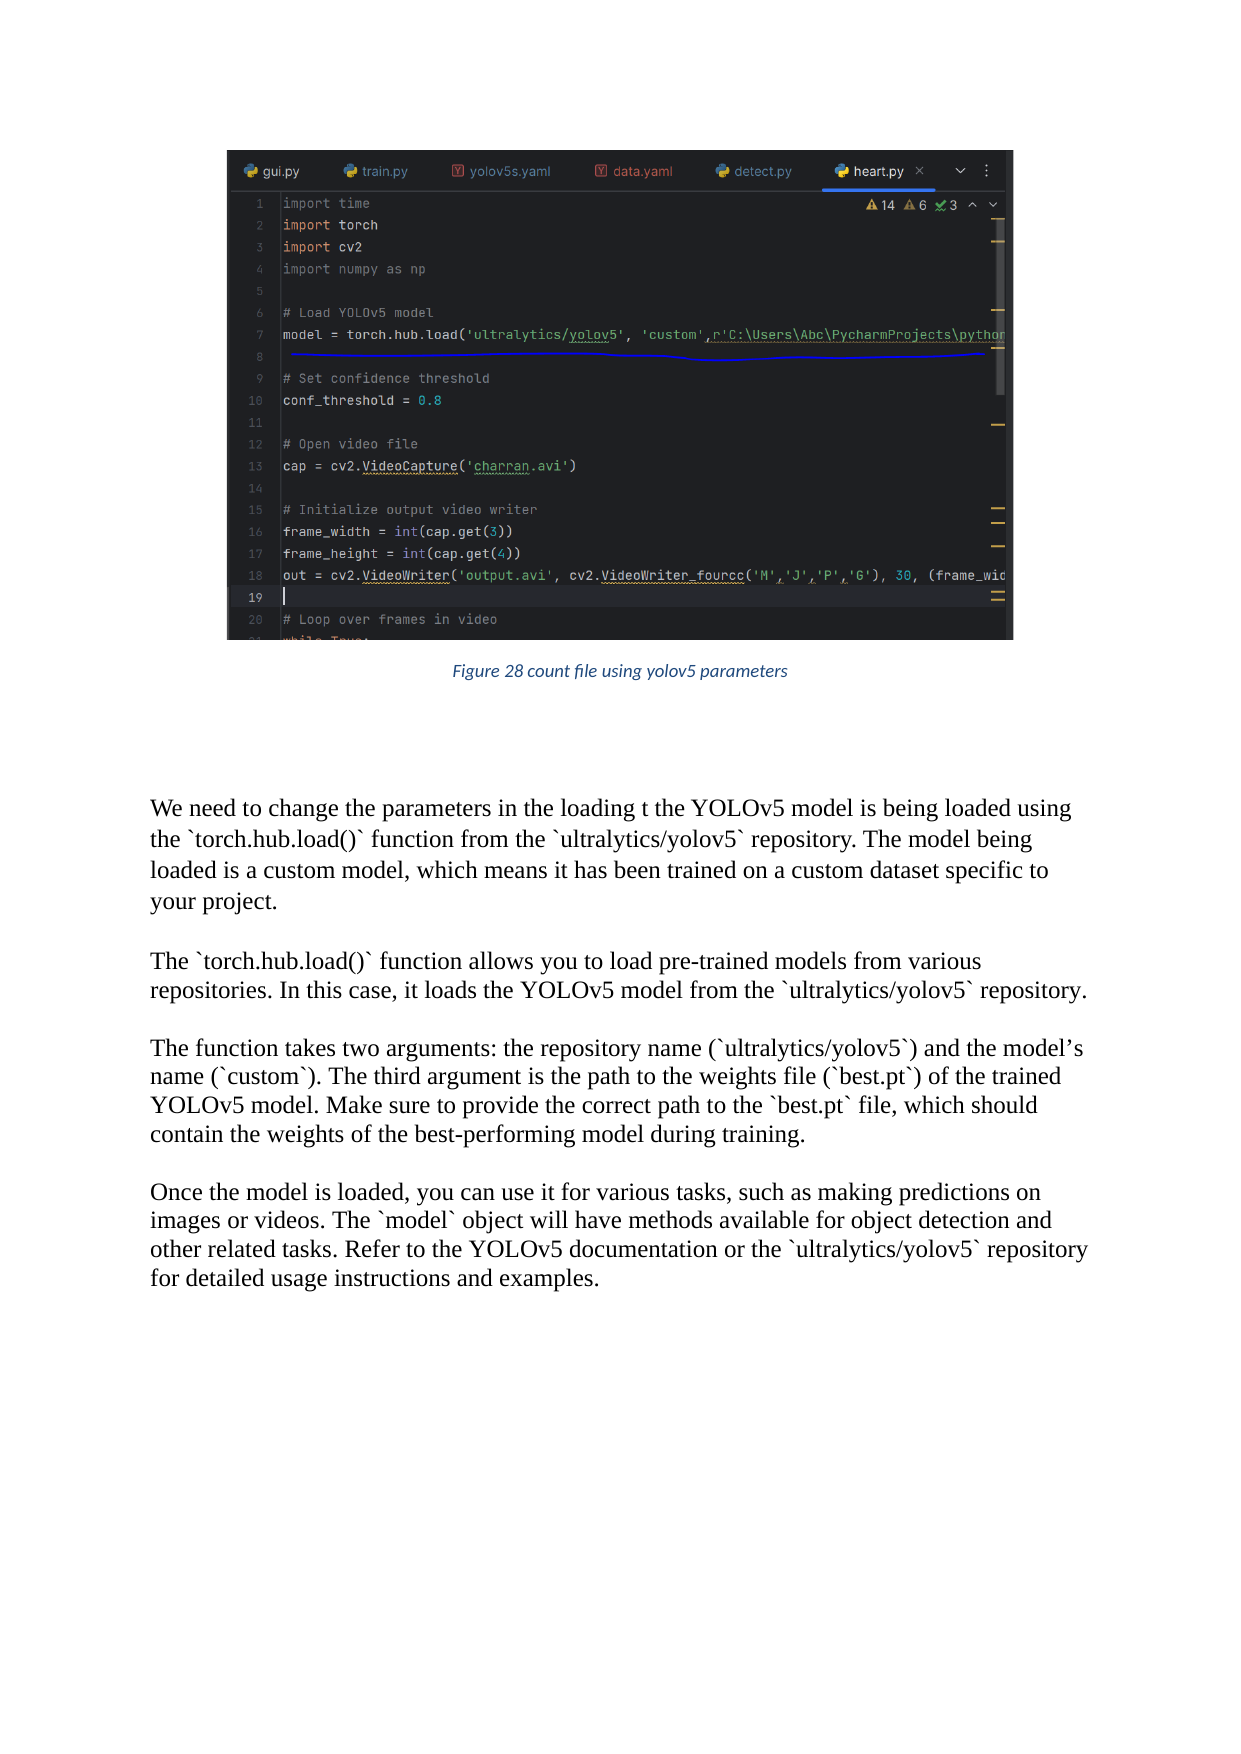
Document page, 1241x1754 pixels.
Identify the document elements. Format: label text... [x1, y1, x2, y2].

text Once the model is loaded, you can use it for various tasks, such as making predictions on images or videos. The `model` object will have methods available for object detection and other related tasks. Refer to the YOLOv5 documentation or the `ultralytics/yolov5` repository for detailed usage instructions and examples. [150, 1177, 1090, 1292]
text The function takes two arguments: the repository name (`ultralytics/yolov5`) and the model’s name (`custom`). The third argument is the path to the weights file (`best.pt`) of the trained YOLOv5 model. Make sure to provide the correct path to the `best.pt` file, which should contain the weights of the best-performing model during training. [150, 1033, 1090, 1148]
text Figure 28 count file using yolov5 parameters [150, 659, 1090, 682]
text We need to change the parameters in the loading t the YOLOv5 model is being loaded using the `torch.hub.load()` function from the `ultralytics/yolov5` repository. The model being loaded is a custom model, which means it has been trained on a custom dataset specific to your project. [150, 793, 1090, 914]
picture [226, 150, 1014, 640]
text The `torch.hub.load()` function allows you to load pre-trained models from various repositories. In this case, it loads the YOLOv5 model from the `ultralytics/yolov5` repository. [150, 946, 1090, 1003]
